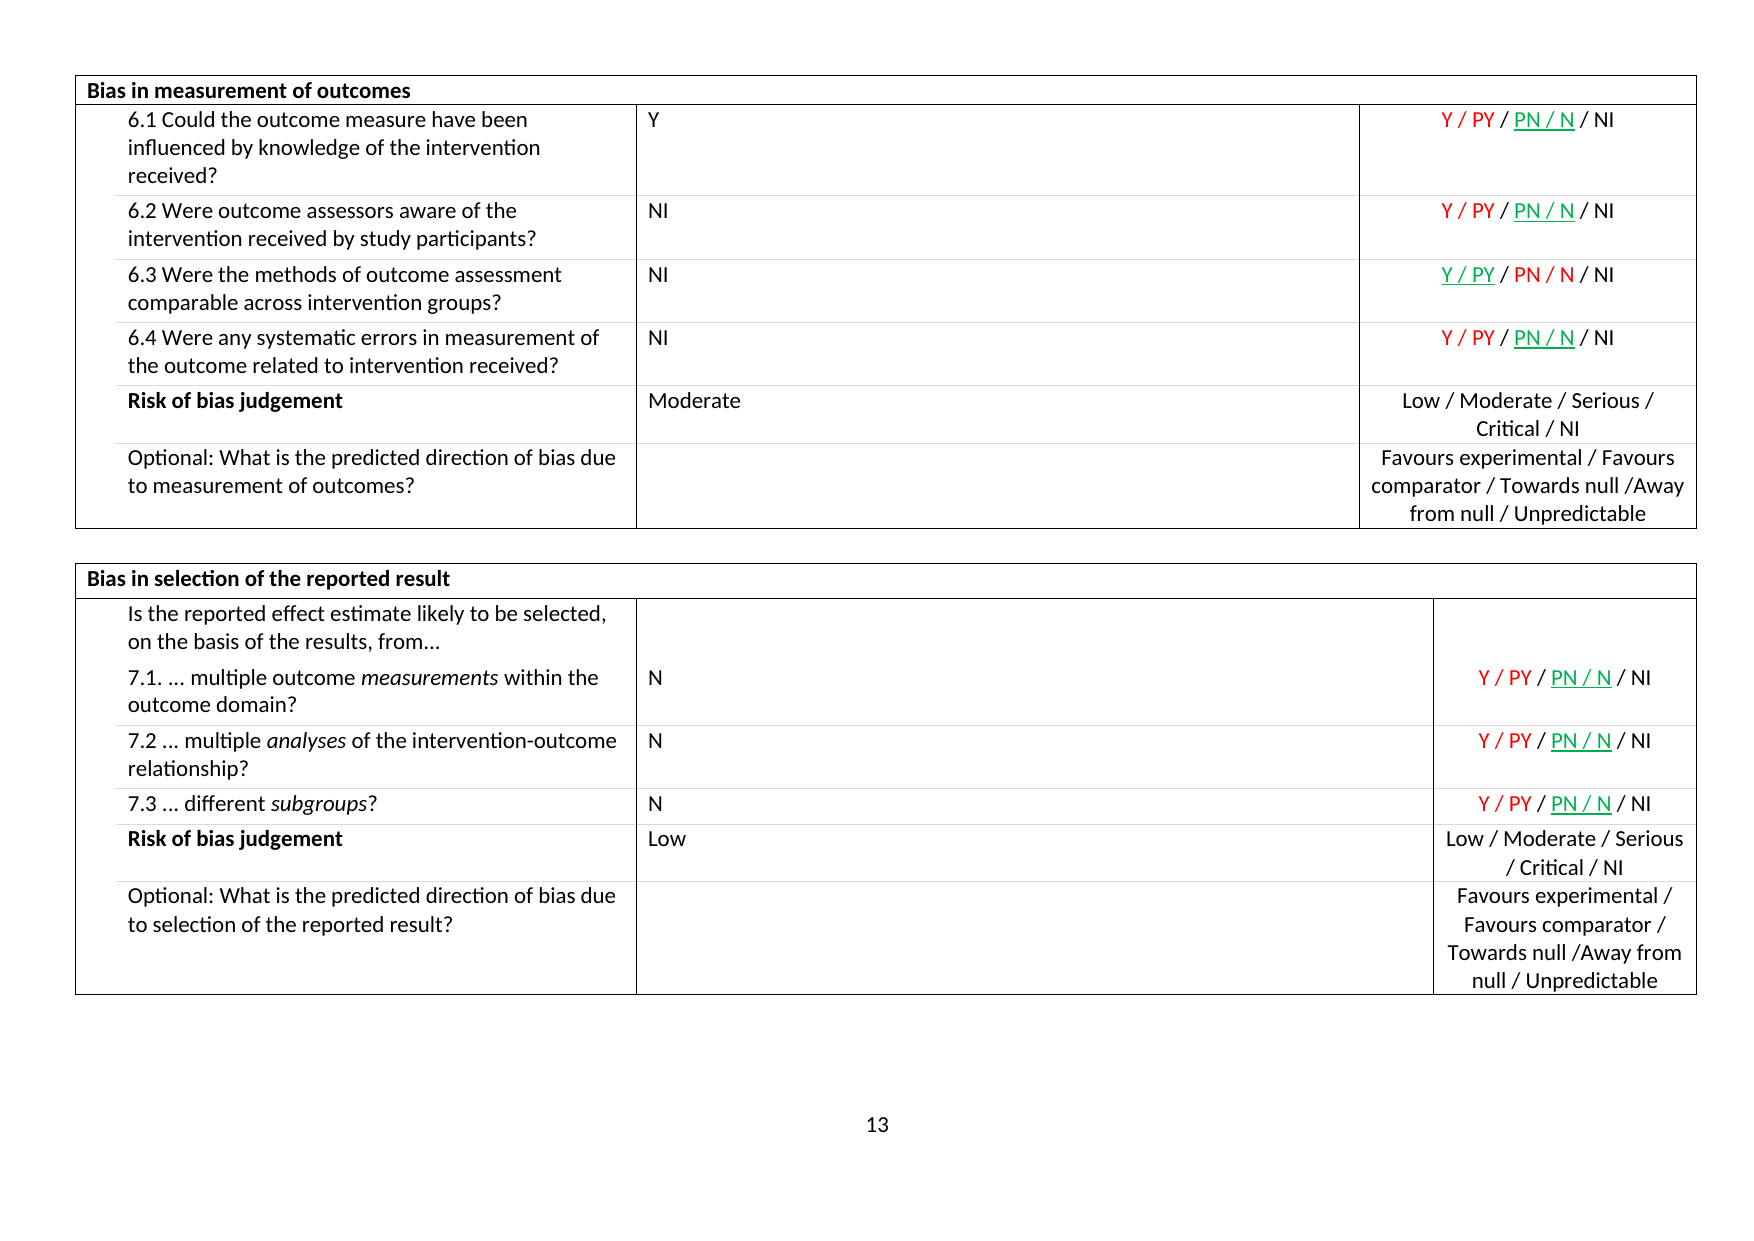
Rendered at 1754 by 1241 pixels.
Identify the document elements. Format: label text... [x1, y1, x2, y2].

table_cell [76, 105, 116, 528]
table_cell Low [637, 825, 1433, 881]
table_cell [637, 882, 1433, 994]
table_cell Y / PY / PN / N / NI [1434, 789, 1696, 823]
table_cell Y / PY / PN / N / NI [1434, 662, 1696, 725]
table_cell 6.1 Could the outcome measure have been influenced by knowledge of the intervention received? [116, 105, 636, 195]
table_cell 7.2 ... multiple analyses of the intervention-outcome relationship? [116, 726, 636, 788]
table_cell 6.3 Were the methods of outcome assessment comparable across intervention groups? [116, 260, 636, 322]
table_cell 7.3 ... different subgroups? [116, 789, 636, 823]
table_cell [76, 599, 116, 994]
table_cell Optional: What is the predicted direction of bias due to selection of the reported result? [116, 882, 636, 994]
table_cell N [637, 726, 1433, 788]
table_cell NI [637, 260, 1359, 322]
table_cell [1434, 599, 1696, 662]
table_cell [637, 444, 1359, 528]
table_cell 6.4 Were any systematic errors in measurement of the outcome related to intervention received? [116, 323, 636, 385]
table_cell Y / PY / PN / N / NI [1360, 105, 1696, 195]
table_header Bias in measurement of outcomes [76, 76, 1696, 104]
table_cell Risk of bias judgement [116, 386, 636, 442]
table_cell NI [637, 196, 1359, 259]
table_cell Y / PY / PN / N / NI [1360, 260, 1696, 322]
table_cell [637, 599, 1433, 662]
table_cell Low / Moderate / Serious / Critical / NI [1434, 825, 1696, 881]
table_cell 6.2 Were outcome assessors aware of the intervention received by study participants? [116, 196, 636, 259]
table_cell NI [637, 323, 1359, 385]
table_cell Y / PY / PN / N / NI [1360, 323, 1696, 385]
table_cell Optional: What is the predicted direction of bias due to measurement of outcomes? [116, 444, 636, 528]
table_cell 7.1. ... multiple outcome measurements within the outcome domain? [116, 662, 636, 725]
table_cell Moderate [637, 386, 1359, 442]
table_cell Y / PY / PN / N / NI [1360, 196, 1696, 259]
table_cell Y [637, 105, 1359, 195]
table_cell Risk of bias judgement [116, 825, 636, 881]
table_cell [1434, 882, 1696, 994]
table_cell Low / Moderate / Serious / Critical / NI [1360, 386, 1696, 442]
table_cell N [637, 789, 1433, 823]
table_header Bias in selection of the reported result [76, 564, 1696, 598]
table_cell Is the reported effect estimate likely to be selected, on the basis of the results, from... [116, 599, 636, 662]
table_cell N [637, 662, 1433, 725]
table_cell Y / PY / PN / N / NI [1434, 726, 1696, 788]
table_cell Favours experimental / Favours comparator / Towards null /Away from null / Unpredictable [1360, 444, 1696, 528]
